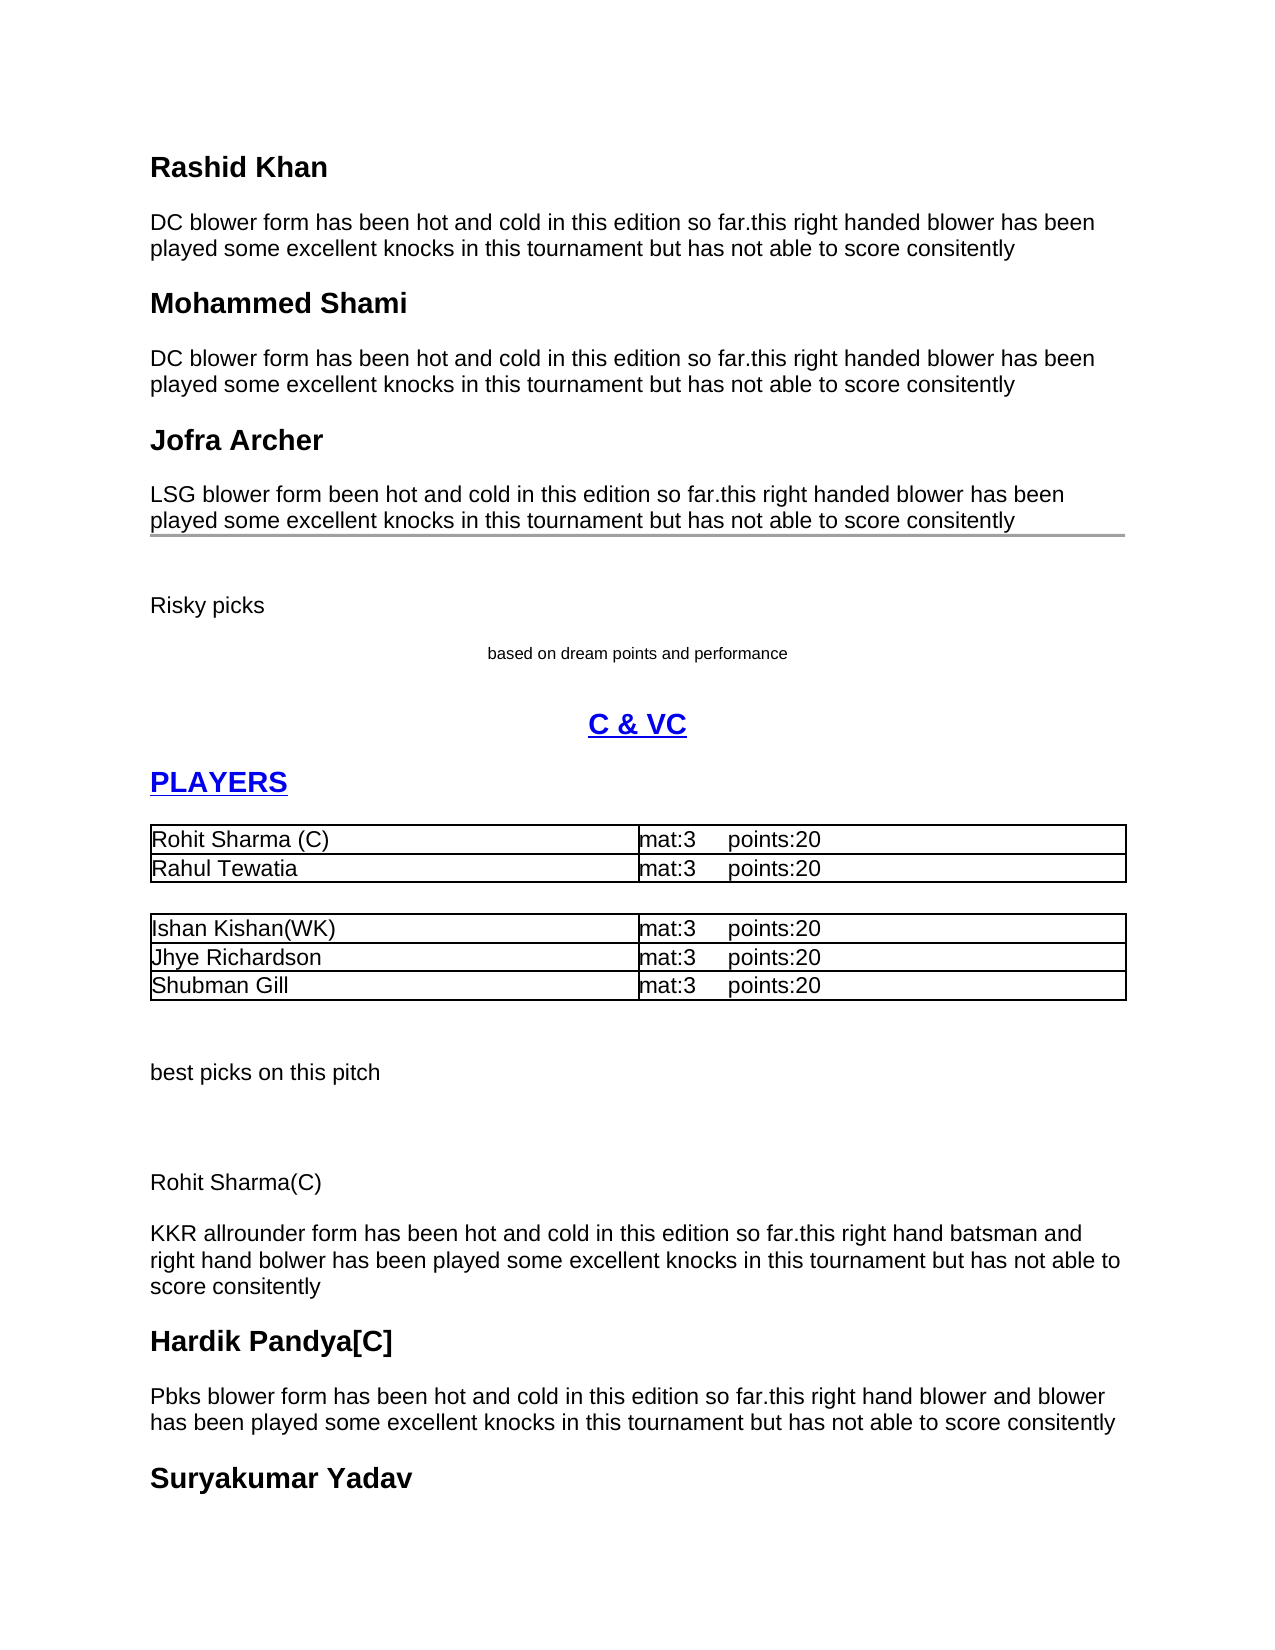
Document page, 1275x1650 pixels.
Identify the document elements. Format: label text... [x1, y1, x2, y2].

text Pbks blower form has been hot and cold in this edition so far.this right hand blower and blower has been played some excellent knocks in this tournament but has not able to score consitently [150, 1383, 1125, 1436]
subtitle Mohammed Shami [150, 286, 1125, 320]
text LSG blower form been hot and cold in this edition so far.this right handed blower has been played some excellent knocks in this tournament but has not able to score consitently [150, 481, 1125, 533]
subtitle Rashid Khan [150, 150, 1125, 183]
text C & VC [150, 707, 1125, 741]
text based on dream points and performance [150, 644, 1125, 663]
table_cell Rahul Tewatia [152, 855, 638, 881]
subtitle Suryakumar Yadav [150, 1461, 1125, 1494]
table_cell Shubman Gill [152, 972, 638, 998]
table_cell mat:3 points:20 [640, 855, 1125, 881]
text DC blower form has been hot and cold in this edition so far.this right handed blower has been played some excellent knocks in this tournament but has not able to score consitently [150, 208, 1125, 261]
table_header mat:3 points:20 [640, 915, 1125, 942]
table_header mat:3 points:20 [640, 826, 1125, 852]
table_cell Jhye Richardson [152, 944, 638, 970]
table_cell mat:3 points:20 [640, 944, 1125, 970]
subtitle Jofra Archer [150, 422, 1125, 456]
table_header Ishan Kishan(WK) [152, 915, 638, 942]
text Rohit Sharma(C) [150, 1169, 1125, 1195]
subtitle Hardik Pandya[C] [150, 1324, 1125, 1358]
subtitle PLAYERS [150, 766, 1125, 799]
text Risky picks [150, 592, 1125, 619]
text best picks on this pitch [150, 1059, 1125, 1086]
text KKR allrounder form has been hot and cold in this edition so far.this right hand batsman and right hand bolwer has been played some excellent knocks in this tournament but has not able to score consitently [150, 1220, 1125, 1299]
text DC blower form has been hot and cold in this edition so far.this right handed blower has been played some excellent knocks in this tournament but has not able to score consitently [150, 345, 1125, 397]
table_cell mat:3 points:20 [640, 972, 1125, 998]
table_header Rohit Sharma (C) [152, 826, 638, 852]
